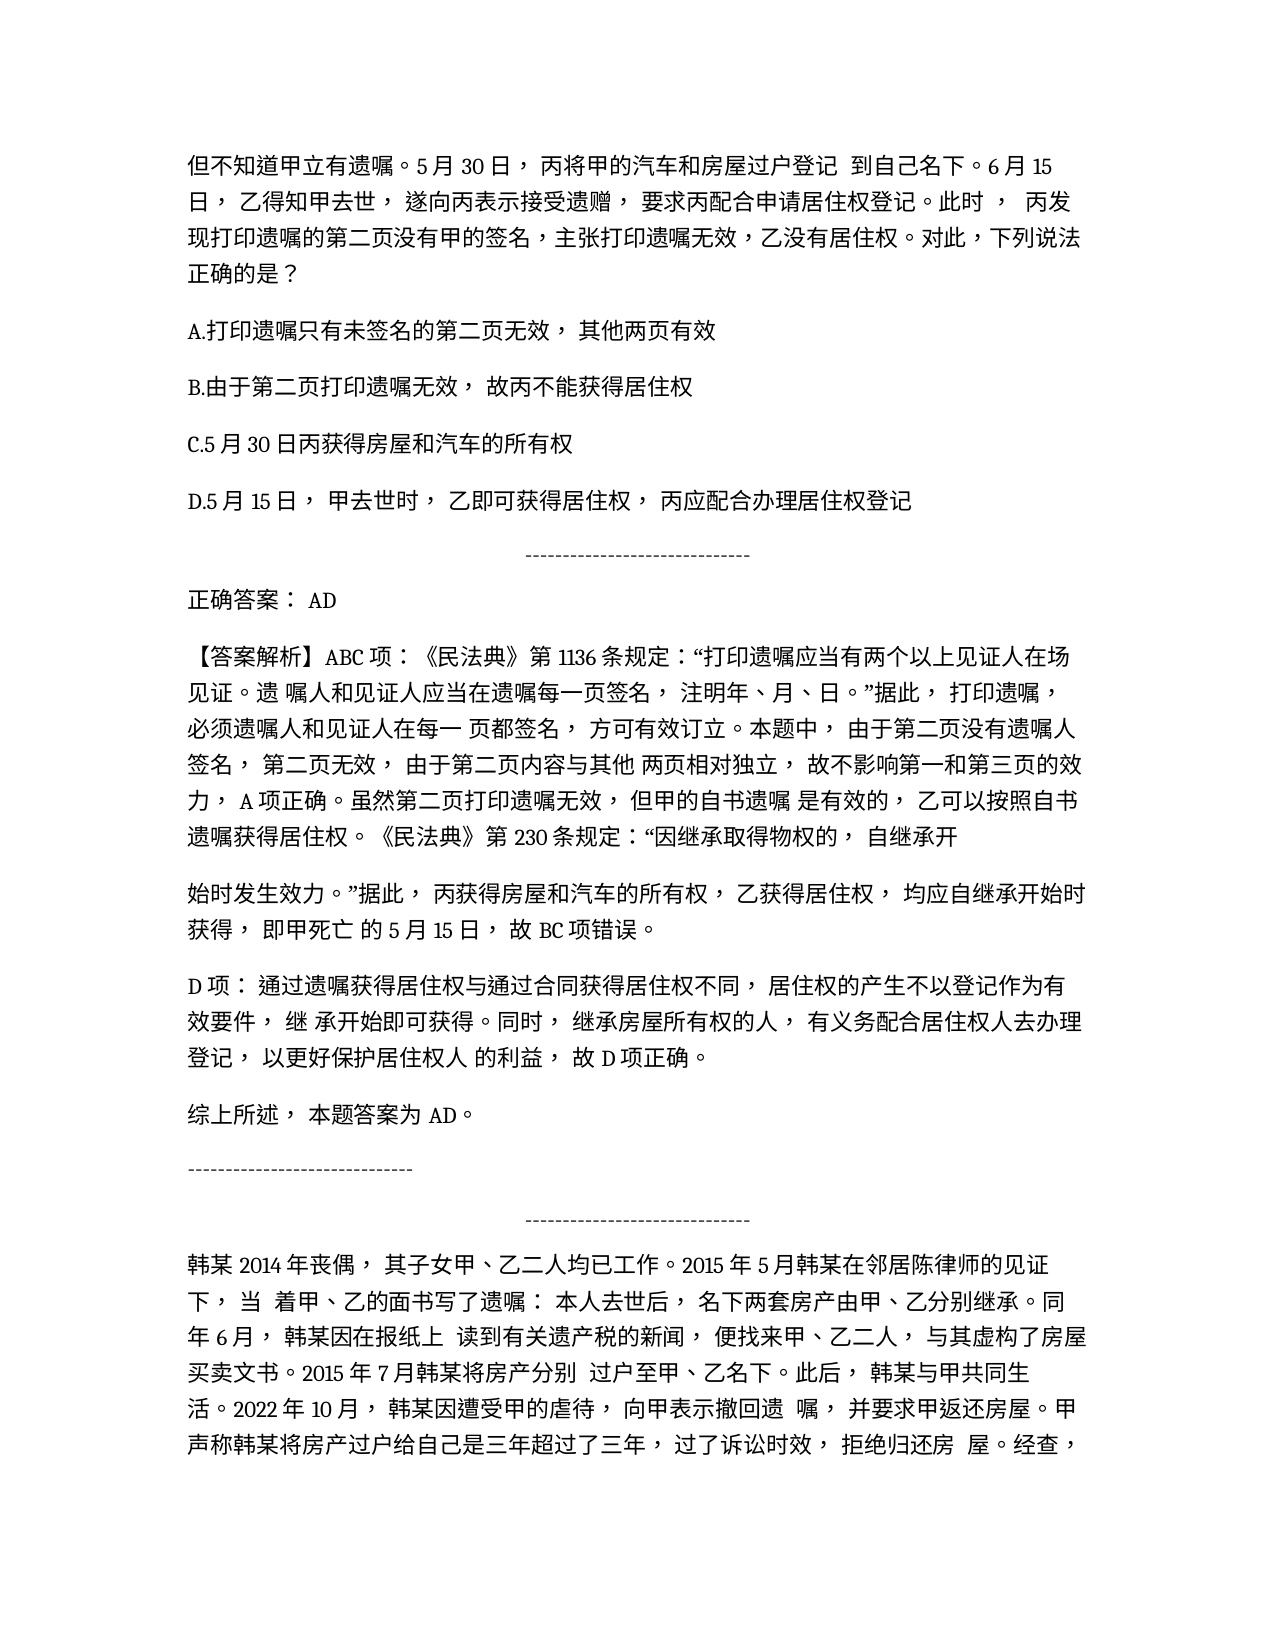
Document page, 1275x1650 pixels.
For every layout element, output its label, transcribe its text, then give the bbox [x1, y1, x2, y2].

text C.5 月30 日丙获得房屋和汽车的所有权 [187, 428, 1087, 459]
text 【答案解析】ABC 项：《民法典》第 1136 条规定：“打印遗嘱应当有两个以上见证人在场见证。遗 嘱人和见证人应当在遗嘱每一页签名， 注明年、月、日。”据此， 打印遗嘱， 必须遗嘱人和见证人在每一 页都签名， 方可有效订立。本题中， 由于第二页没有遗嘱人签名， 第二页无效， 由于第二页内容与其他 两页相对独立， 故不影响第一和第三页的效力， A 项正确。虽然第二页打印遗嘱无效， 但甲的自书遗嘱 是有效的， 乙可以按照自书遗嘱获得居住权。《民法典》第 230 条规定：“因继承取得物权的， 自继承开 [187, 641, 1087, 852]
text 始时发生效力。”据此， 丙获得房屋和汽车的所有权， 乙获得居住权， 均应自继承开始时获得， 即甲死亡 的 5 月 15 日， 故 BC 项错误。 [187, 878, 1087, 945]
text D.5 月 15 日， 甲去世时， 乙即可获得居住权， 丙应配合办理居住权登记 [187, 485, 1087, 516]
text D 项： 通过遗嘱获得居住权与通过合同获得居住权不同， 居住权的产生不以登记作为有效要件， 继 承开始即可获得。同时， 继承房屋所有权的人， 有义务配合居住权人去办理登记， 以更好保护居住权人 的利益， 故 D 项正确。 [187, 970, 1087, 1073]
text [187, 150, 1087, 289]
text ------------------------------ [187, 1156, 1087, 1182]
text A.打印遗嘱只有未签名的第二页无效， 其他两页有效 [187, 314, 1087, 346]
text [187, 1249, 1087, 1460]
text 综上所述， 本题答案为 AD。 [187, 1099, 1087, 1130]
text B.由于第二页打印遗嘱无效， 故丙不能获得居住权 [187, 371, 1087, 403]
text 正确答案： AD [187, 584, 1087, 616]
text ------------------------------ [187, 542, 1087, 568]
text ------------------------------ [187, 1207, 1087, 1233]
